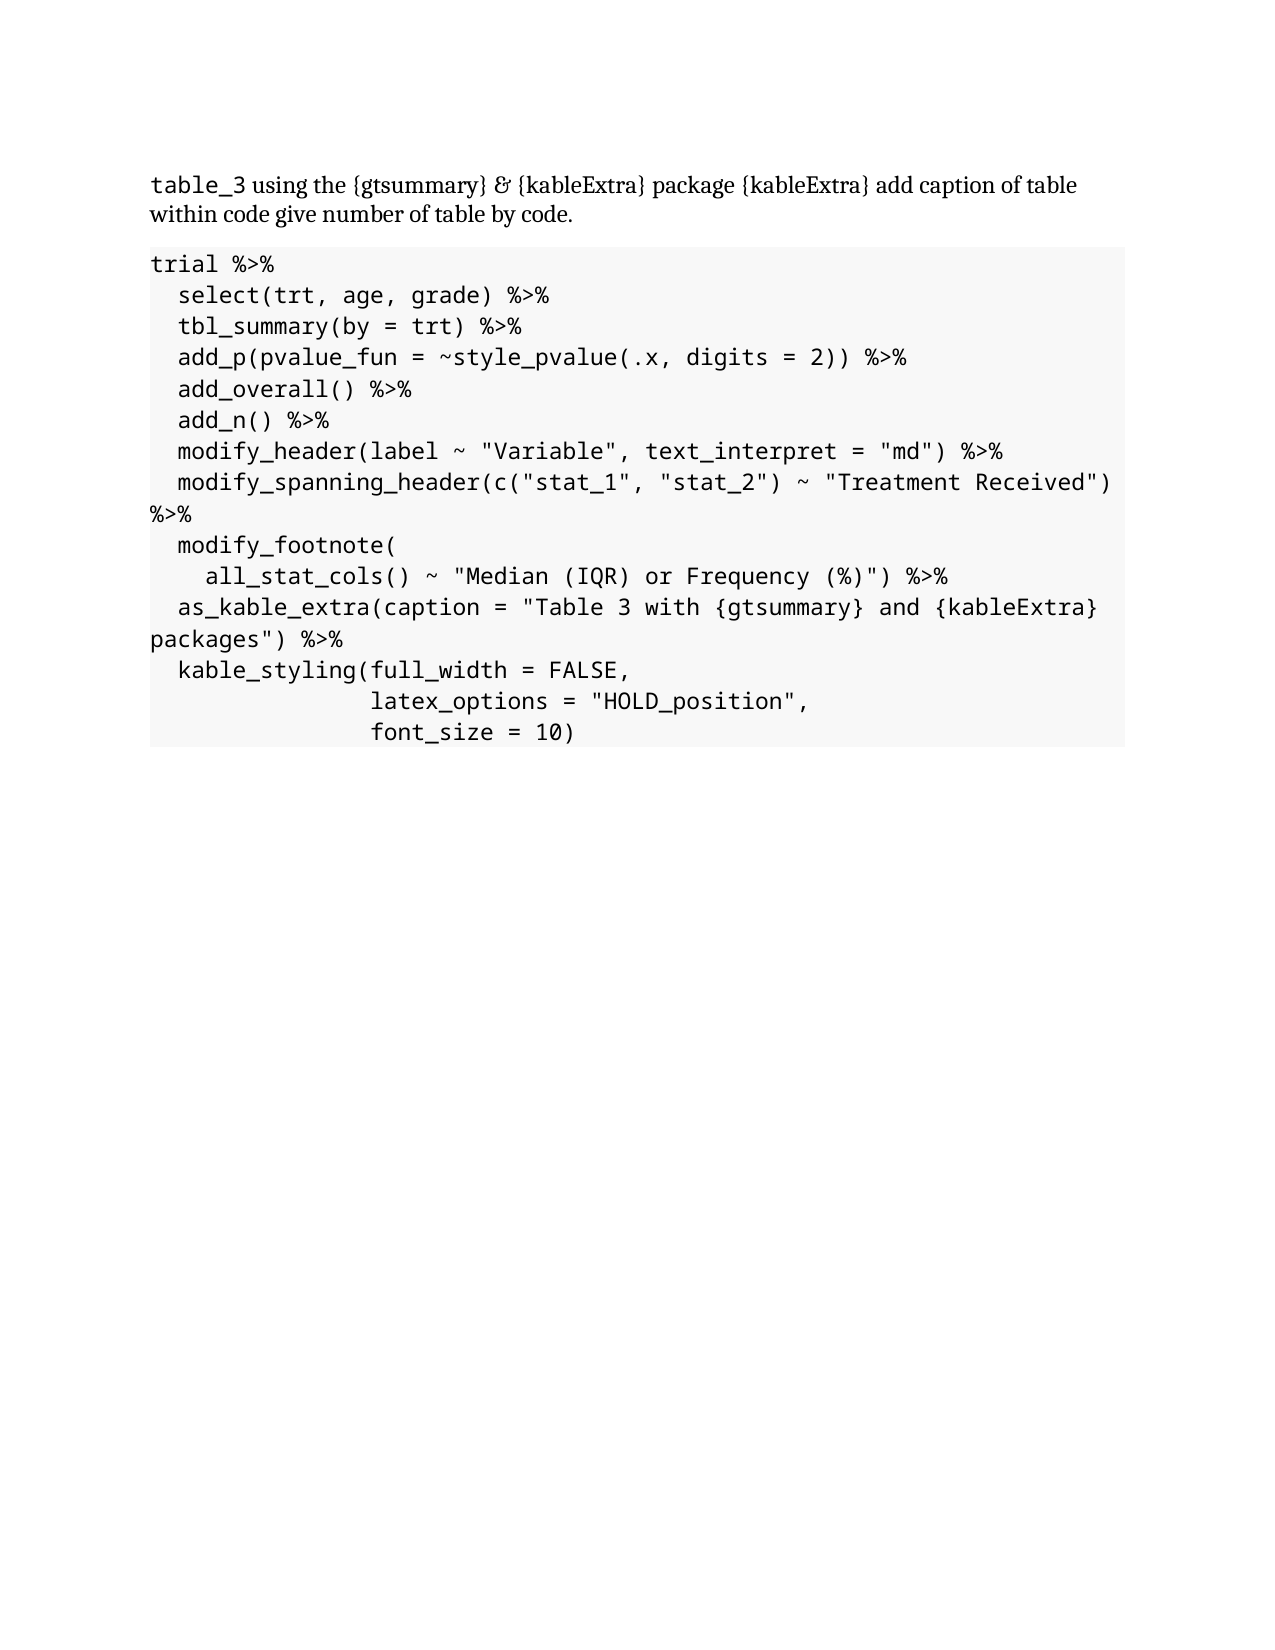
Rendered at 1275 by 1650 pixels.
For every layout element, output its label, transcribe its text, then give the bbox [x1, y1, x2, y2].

text table_3 using the {gtsummary} & {kableExtra} package {kableExtra} add caption of table within code give number of table by code. [150, 169, 1125, 229]
text trial %>% select(trt, age, grade) %>% tbl_summary(by = trt) %>% add_p(pvalue_fun = ~style_pvalue(.x, digits = 2)) %>% add_overall() %>% add_n() %>% modify_header(label ~ "Variable", text_interpret = "md") %>% modify_spanning_header(c("stat_1", "stat_2") ~ "Treatment Received") %>% modify_footnote( all_stat_cols() ~ "Median (IQR) or Frequency (%)") %>% as_kable_extra(caption = "Table 3 with {gtsummary} and {kableExtra} packages") %>% kable_styling(full_width = FALSE, latex_options = "HOLD_position", font_size = 10) [150, 247, 1125, 747]
